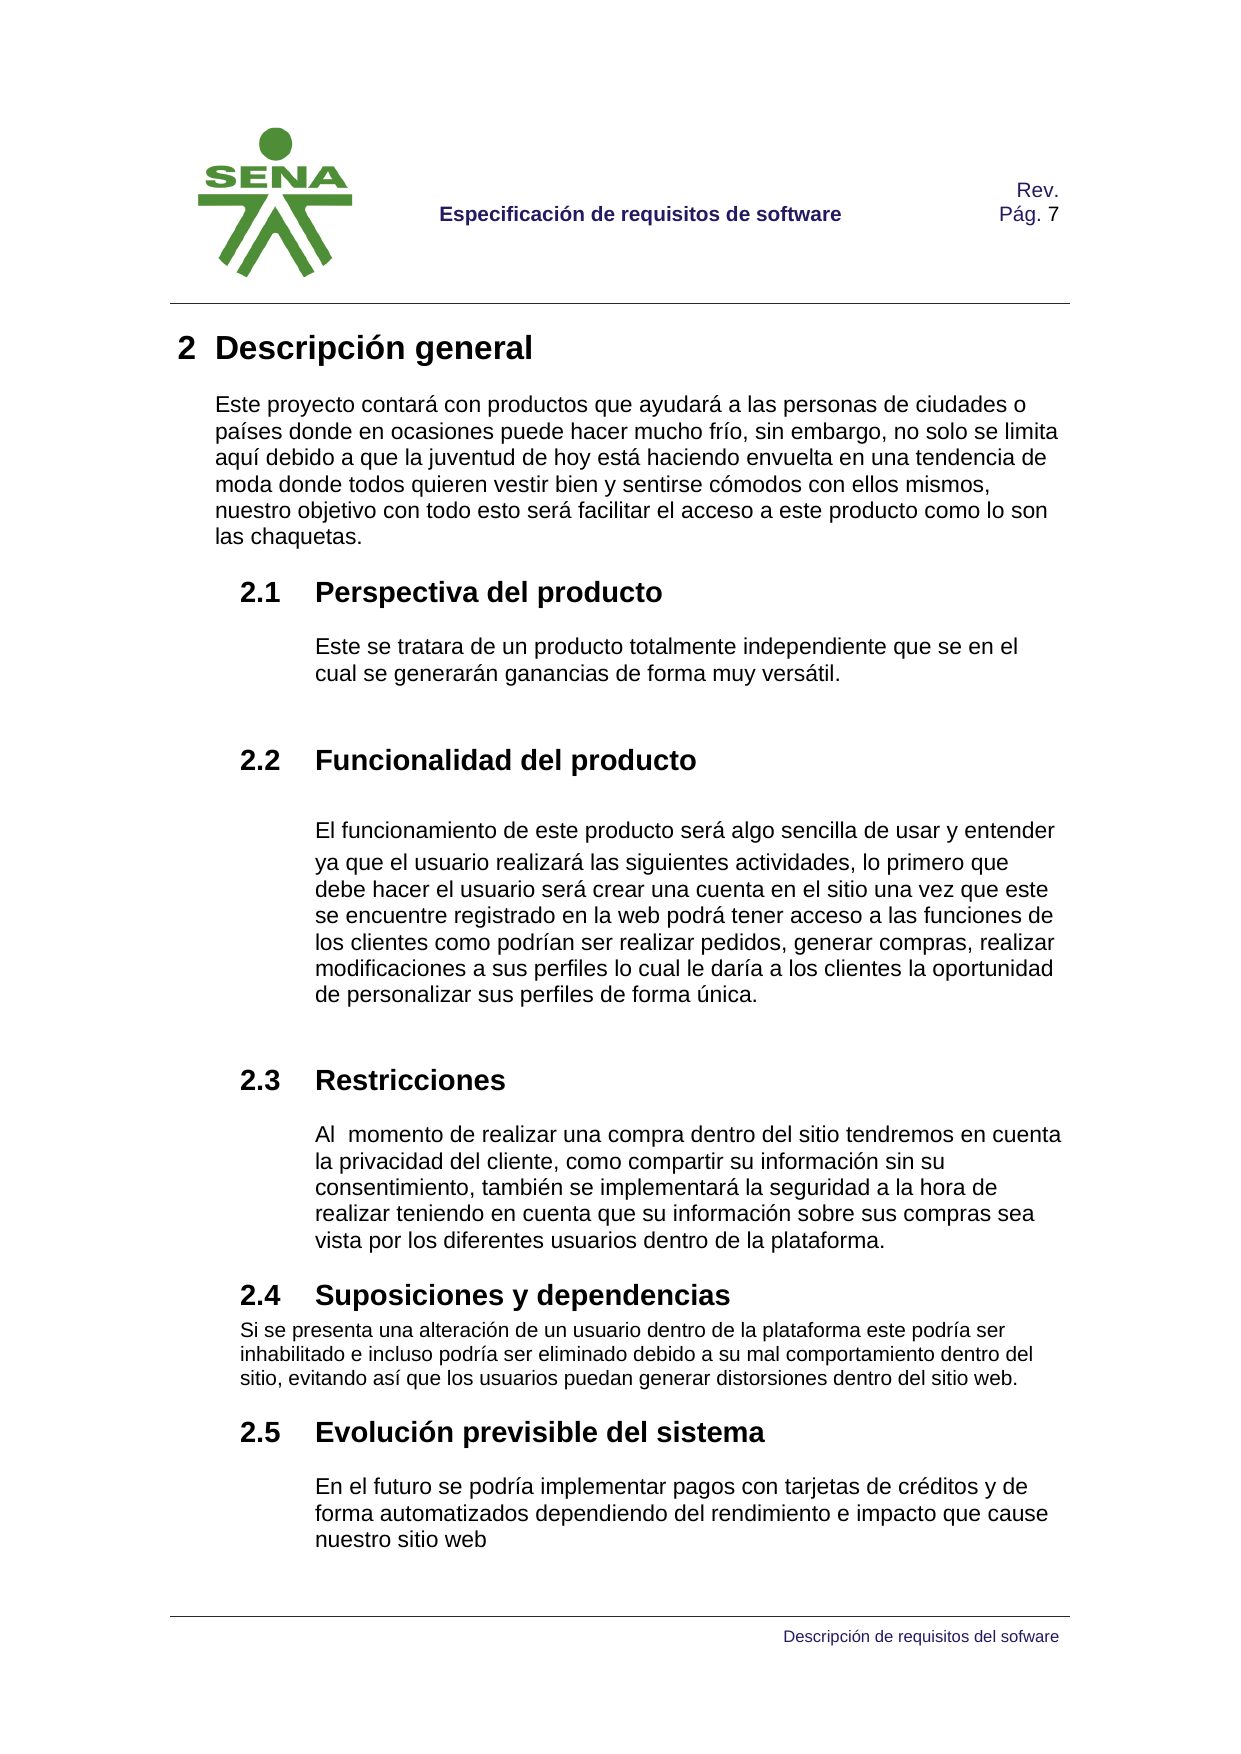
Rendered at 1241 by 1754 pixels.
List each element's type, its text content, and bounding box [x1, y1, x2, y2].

text El funcionamiento de este producto será algo sencilla de usar y entender [315, 817, 1063, 843]
text Este se tratara de un producto totalmente independiente que se en el cual se generarán ganancias de forma muy versátil. [315, 633, 1063, 686]
list Restricciones [240, 1063, 1063, 1096]
text ya que el usuario realizará las siguientes actividades, lo primero que debe hacer el usuario será crear una cuenta en el sitio una vez que este se encuentre registrado en la web podrá tener acceso a las funciones de los clientes como podrían ser realizar pedidos, generar compras, realizar modificaciones a sus perfiles lo cual le daría a los clientes la oportunidad de personalizar sus perfiles de forma única. [315, 849, 1063, 1007]
list Descripción general [177, 328, 1063, 366]
text Si se presenta una alteración de un usuario dentro de la plataforma este podría ser inhabilitado e incluso podría ser eliminado debido a su mal comportamiento dentro del sitio, evitando así que los usuarios puedan generar distorsiones dentro del sitio web. [240, 1318, 1063, 1390]
list Suposiciones y dependencias [240, 1278, 1063, 1312]
text Este proyecto contará con productos que ayudará a las personas de ciudades o países donde en ocasiones puede hacer mucho frío, sin embargo, no solo se limita aquí debido a que la juventud de hoy está haciendo envuelta en una tendencia de moda donde todos quieren vestir bien y sentirse cómodos con ellos mismos, nuestro objetivo con todo esto será facilitar el acceso a este producto como lo son las chaquetas. [215, 391, 1063, 549]
picture [181, 108, 369, 296]
list Perspectiva del producto [240, 574, 1063, 608]
text En el futuro se podría implementar pagos con tarjetas de créditos y de forma automatizados dependiendo del rendimiento e impacto que cause nuestro sitio web [315, 1473, 1063, 1552]
text Al momento de realizar una compra dentro del sitio tendremos en cuenta la privacidad del cliente, como compartir su información sin su consentimiento, también se implementará la seguridad a la hora de realizar teniendo en cuenta que su información sobre sus compras sea vista por los diferentes usuarios dentro de la plataforma. [315, 1121, 1063, 1253]
list Funcionalidad del producto [240, 743, 1063, 777]
list Evolución previsible del sistema [240, 1415, 1063, 1448]
